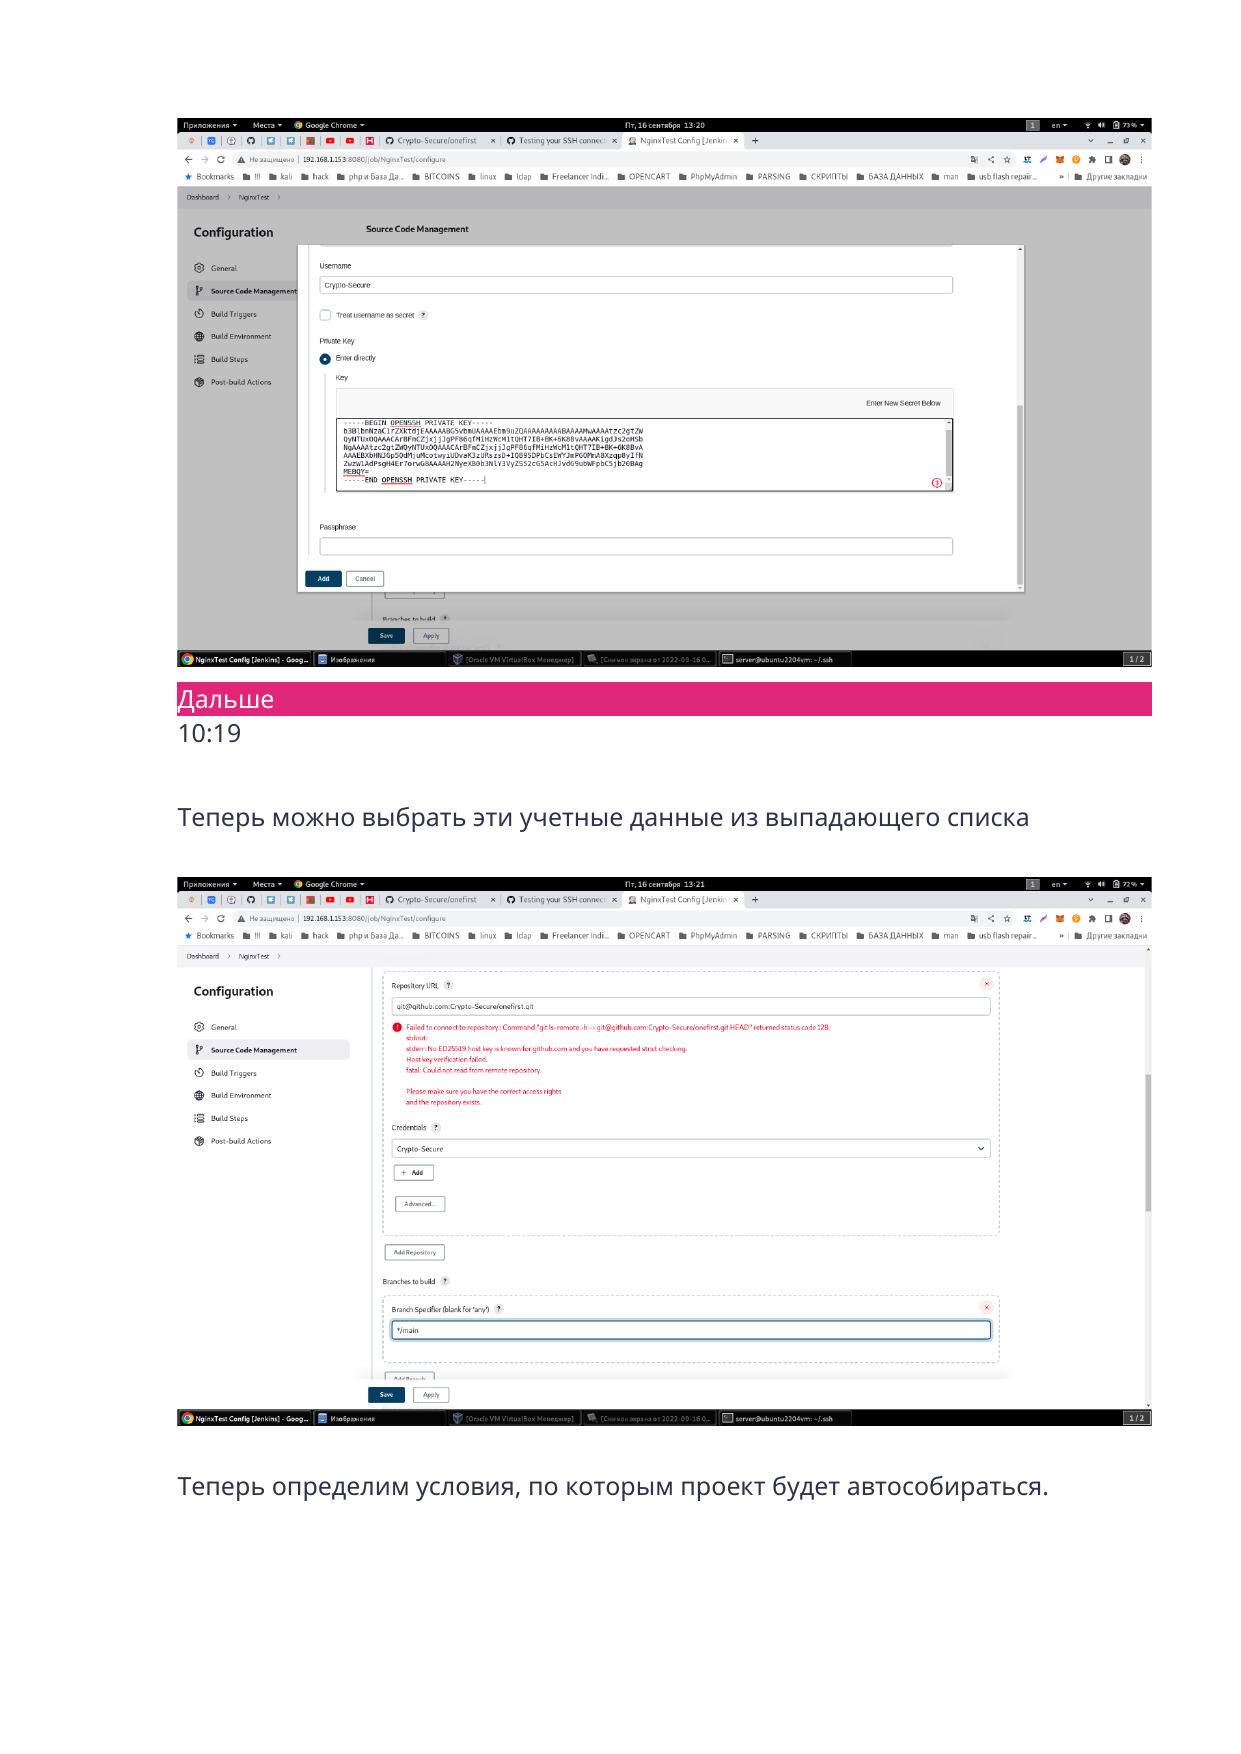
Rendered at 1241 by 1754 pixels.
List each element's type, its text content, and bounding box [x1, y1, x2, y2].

text Теперь можно выбрать эти учетные данные из выпадающего списка [177, 800, 1152, 834]
text 10:19 [177, 716, 1152, 750]
text Дальше [177, 682, 1152, 716]
picture [177, 877, 1152, 1426]
text Теперь определим условия, по которым проект будет автособираться. [177, 1469, 1152, 1503]
picture [177, 118, 1152, 667]
